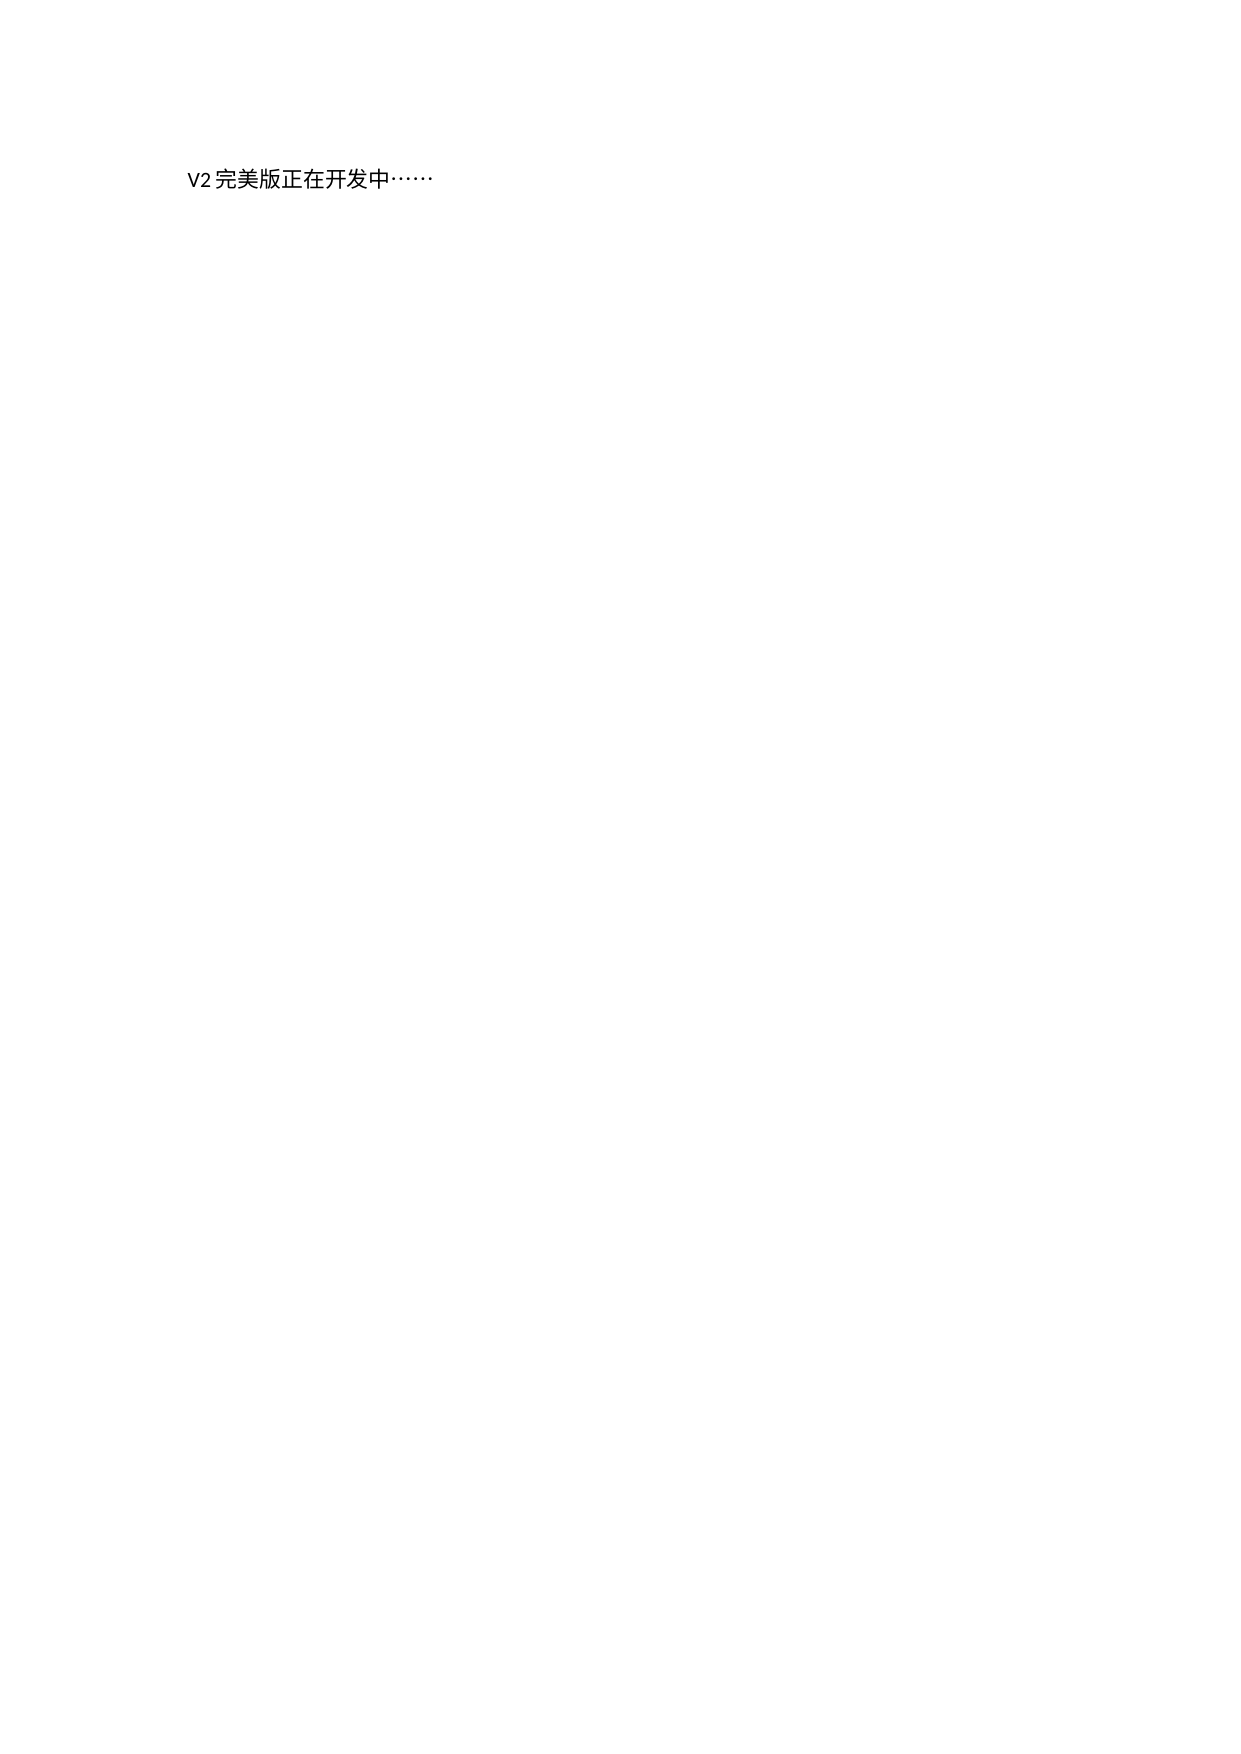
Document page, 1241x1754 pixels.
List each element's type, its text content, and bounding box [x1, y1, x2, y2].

text V2完美版正在开发中…… [187, 162, 1053, 194]
